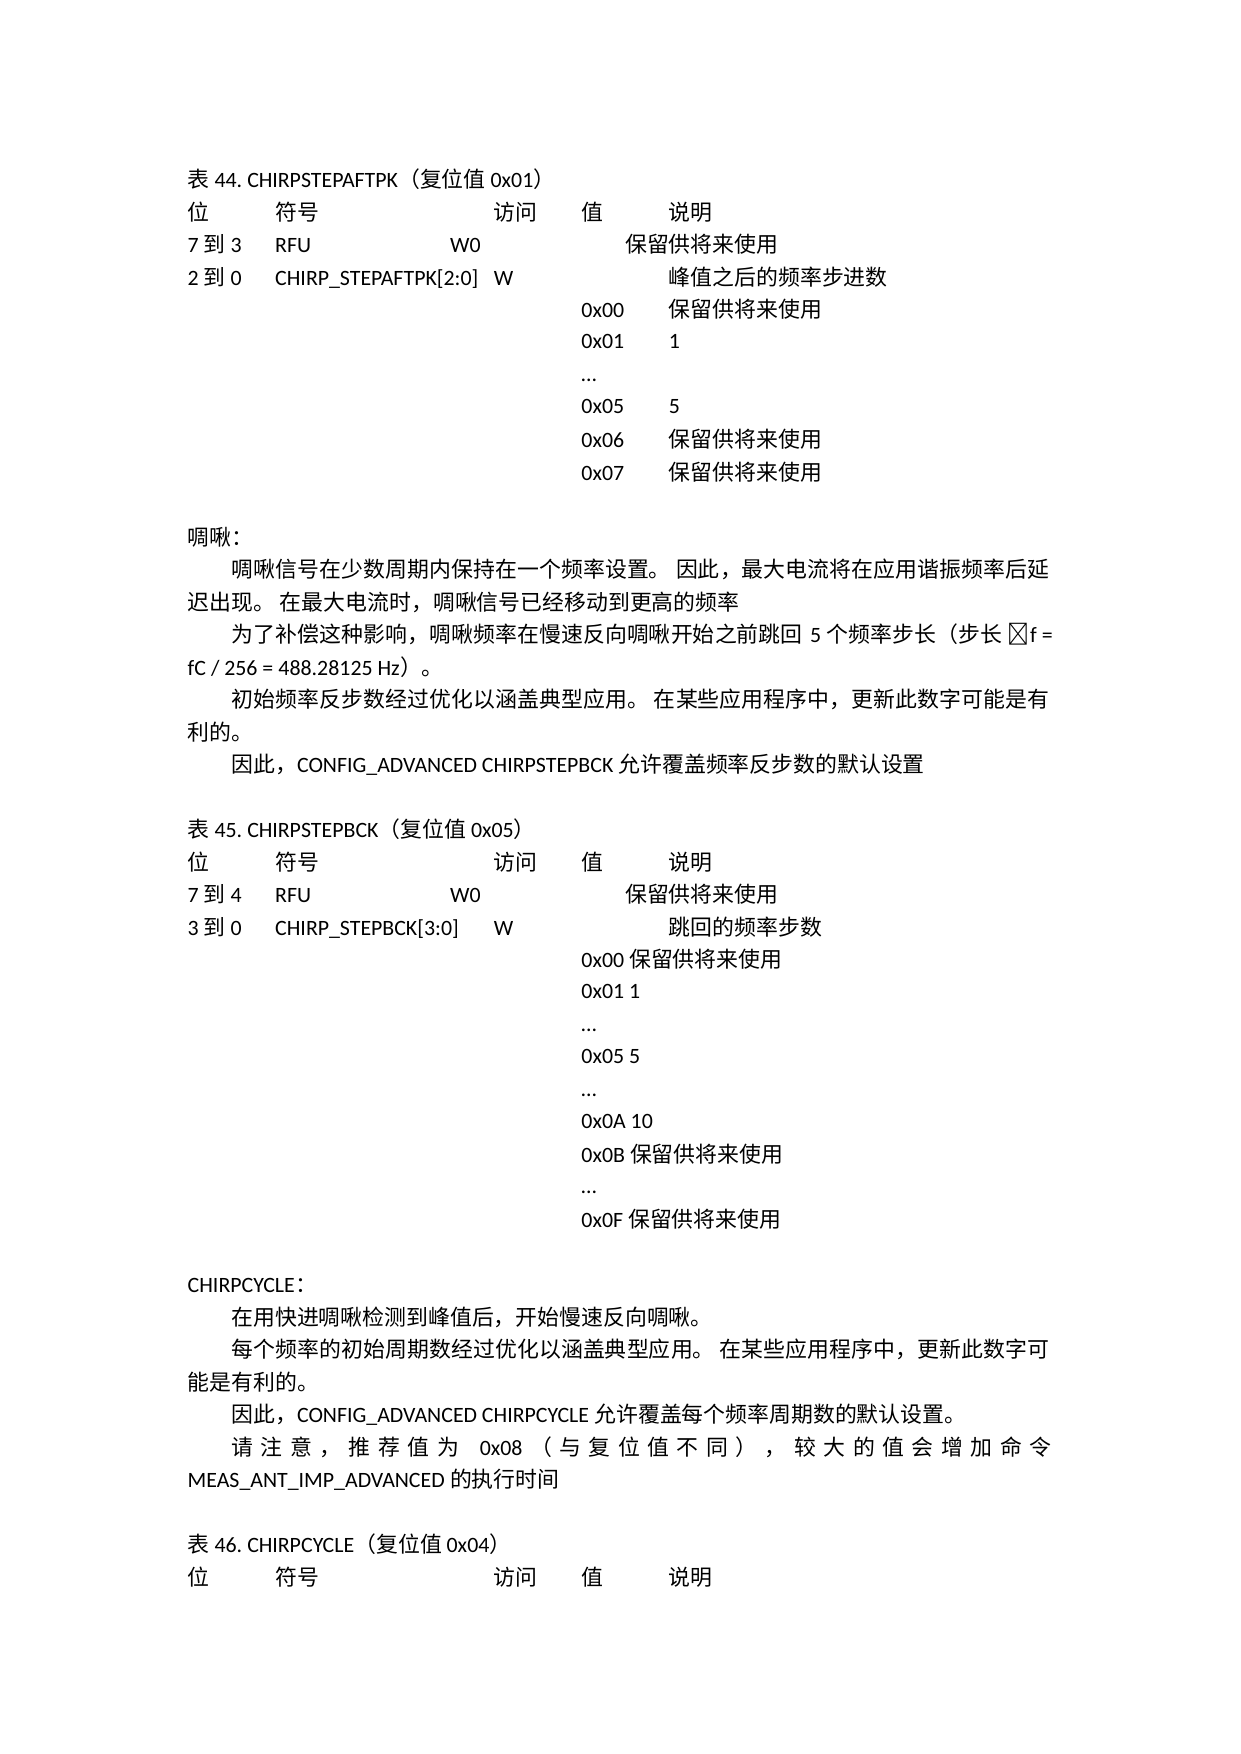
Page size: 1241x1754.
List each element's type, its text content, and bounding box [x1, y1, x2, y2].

text 0x07 保留供将来使用 [581, 454, 1053, 487]
text 在用快进啁啾检测到峰值后，开始慢速反向啁啾。 [187, 1299, 1053, 1332]
text 0x01 1 [581, 974, 1053, 1007]
text 0x0A 10 [581, 1104, 1053, 1137]
text 0x06 保留供将来使用 [581, 422, 1053, 454]
text 位 符号 访问 值 说明 [187, 194, 1053, 227]
text 0x00 保留供将来使用 [581, 292, 1053, 324]
text 0x0B 保留供将来使用 [581, 1137, 1053, 1169]
text … [581, 1169, 1053, 1202]
text 啁啾信号在少数周期内保持在一个频率设置。 因此，最大电流将在应用谐振频率后延迟出现。 在最大电流时，啁啾信号已经移动到更高的频率 [187, 552, 1053, 617]
text … [581, 357, 1053, 389]
text 3 到 0 CHIRP_STEPBCK[3:0] W 跳回的频率步数 [187, 909, 1053, 942]
text 因此，CONFIG_ADVANCED CHIRPSTEPBCK 允许覆盖频率反步数的默认设置 [187, 747, 1053, 779]
text 初始频率反步数经过优化以涵盖典型应用。 在某些应用程序中，更新此数字可能是有利的。 [187, 682, 1053, 747]
text 每个频率的初始周期数经过优化以涵盖典型应用。 在某些应用程序中，更新此数字可能是有利的。 [187, 1332, 1053, 1397]
text CHIRPCYCLE： [187, 1267, 1053, 1299]
text 表 46. CHIRPCYCLE（复位值 0x04） [187, 1527, 1053, 1559]
text … [581, 1072, 1053, 1104]
text 因此，CONFIG_ADVANCED CHIRPCYCLE 允许覆盖每个频率周期数的默认设置。 [187, 1397, 1053, 1429]
text 位 符号 访问 值 说明 [187, 1559, 1053, 1592]
text 0x00 保留供将来使用 [581, 942, 1053, 974]
text 表 44. CHIRPSTEPAFTPK（复位值 0x01） [187, 162, 1053, 194]
text 请注意，推荐值为 0x08（与复位值不同），较大的值会增加命令 MEAS_ANT_IMP_ADVANCED 的执行时间 [187, 1429, 1053, 1494]
text 啁啾： [187, 519, 1053, 552]
text 0x0F 保留供将来使用 [581, 1202, 1053, 1234]
text 表 45. CHIRPSTEPBCK（复位值 0x05） [187, 812, 1053, 844]
text 0x05 5 [581, 1039, 1053, 1072]
text 7 到 3 RFU W0 保留供将来使用 [187, 227, 1053, 259]
text 7 到 4 RFU W0 保留供将来使用 [187, 877, 1053, 909]
text 2 到 0 CHIRP_STEPAFTPK[2:0] W 峰值之后的频率步进数 [187, 259, 1053, 292]
text 为了补偿这种影响，啁啾频率在慢速反向啁啾开始之前跳回 5 个频率步长（步长 f = fC / 256 = 488.28125 Hz）。 [187, 617, 1053, 682]
text … [581, 1007, 1053, 1039]
text 位 符号 访问 值 说明 [187, 844, 1053, 877]
text 0x01 1 [581, 324, 1053, 357]
text 0x05 5 [581, 389, 1053, 422]
